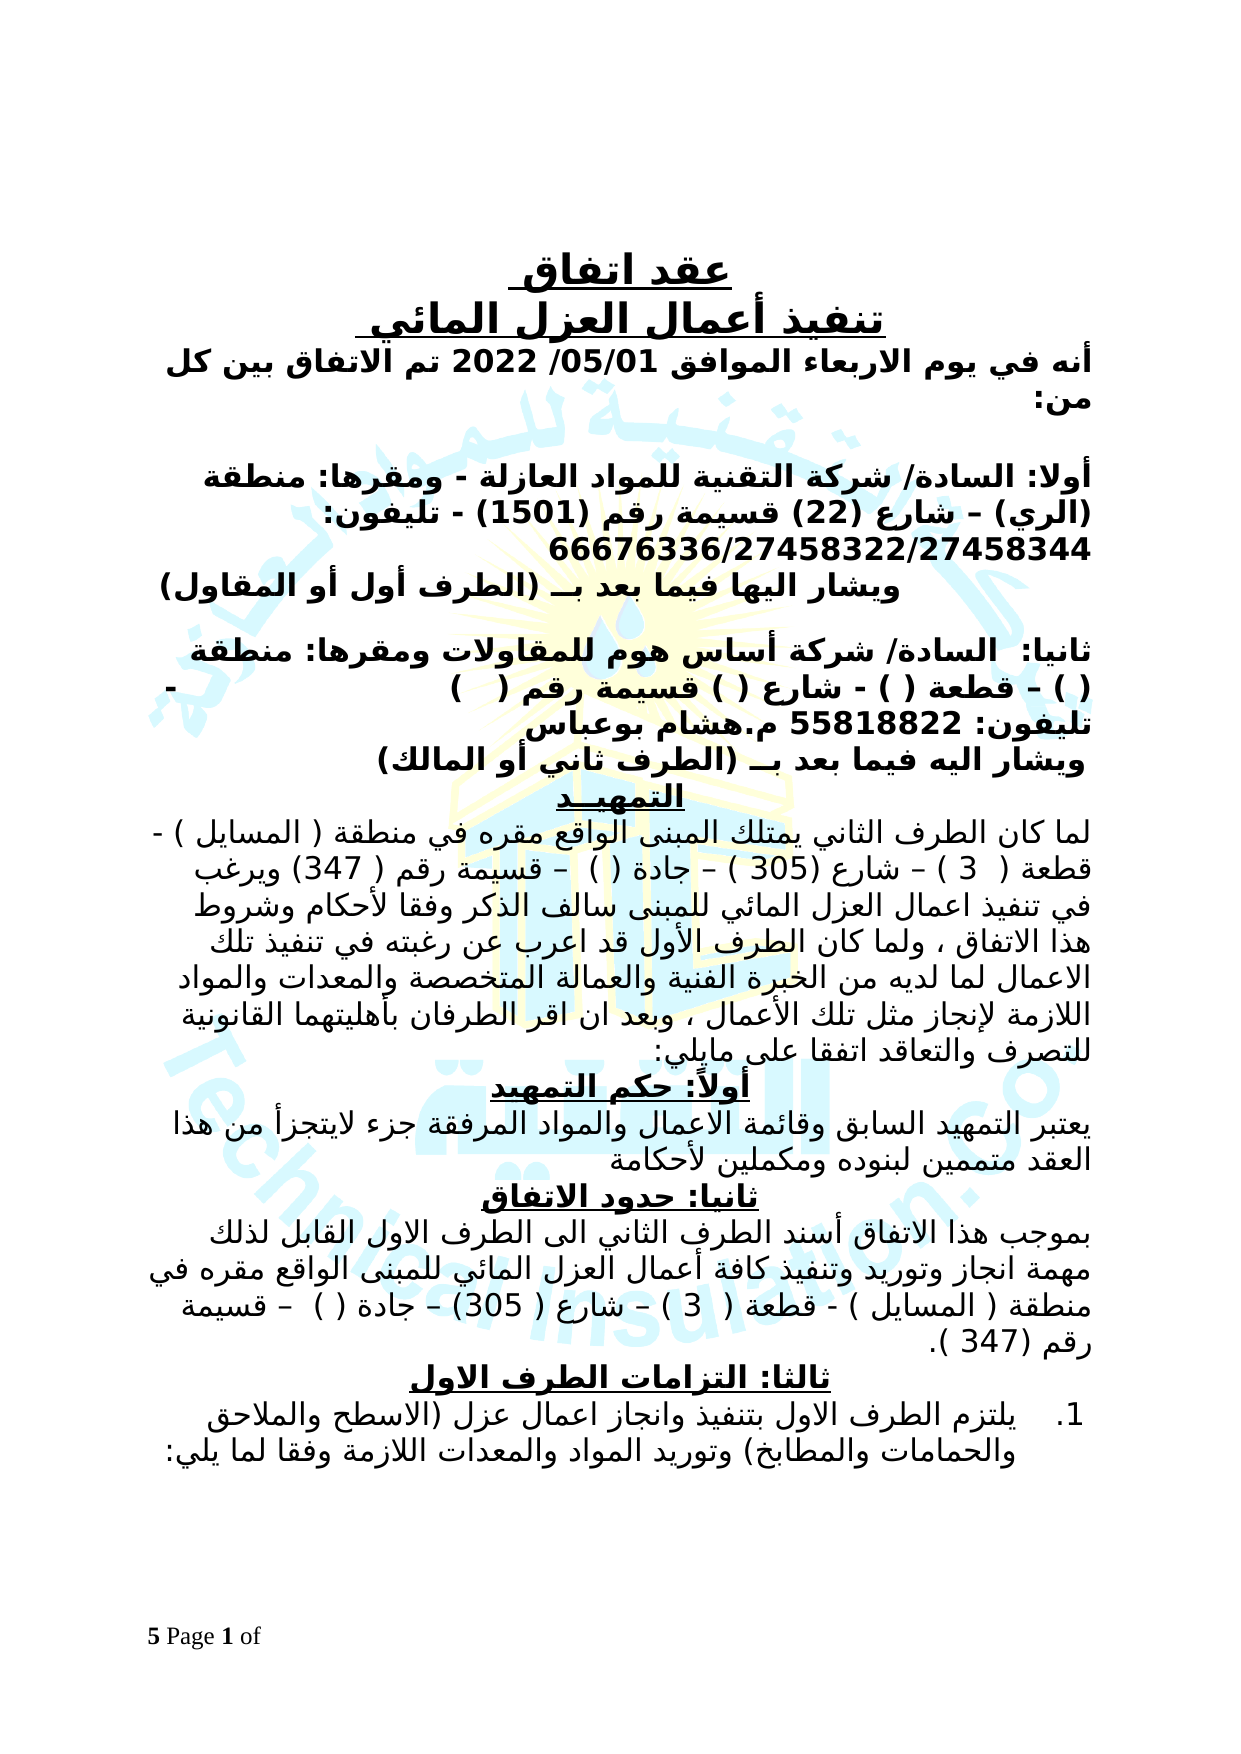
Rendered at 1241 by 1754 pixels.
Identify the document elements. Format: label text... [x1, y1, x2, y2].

text التمهيــد [148, 778, 1092, 814]
text أنه في يوم الاربعاء الموافق 05/01/ 2022 تم الاتفاق بين كل من: [148, 343, 1092, 416]
text ثانيا: السادة/ شركة أساس هوم للمقاولات ومقرها: منطقة ( ) – قطعة ( ) - شارع ( ) قسيمة رقم ( ) - تليفون: 55818822 م.هشام بوعباس [148, 633, 1092, 742]
text ثانيا: حدود الاتفاق [148, 1178, 1092, 1214]
text ويشار اليه فيما بعد بــ (الطرف ثاني أو المالك) [148, 742, 1092, 778]
text أولا: السادة/ شركة التقنية للمواد العازلة - ومقرها: منطقة (الري) – شارع (22) قسيمة رقم (1501) - تليفون: 66676336/27458322/27458344 [148, 458, 1092, 567]
text ثالثا: التزامات الطرف الاول [148, 1360, 1092, 1396]
text تنفيذ أعمال العزل المائي [148, 294, 1092, 343]
text أولاً: حكم التمهيد [148, 1069, 1092, 1105]
list يلتزم الطرف الاول بتنفيذ وانجاز اعمال عزل (الاسطح والملاحق والحمامات والمطابخ) وتوريد المواد والمعدات اللازمة وفقا لما يلي: [148, 1396, 1055, 1469]
text لما كان الطرف الثاني يمتلك المبنى الواقع مقره في منطقة ( المسايل ) - قطعة ( 3 ) – شارع (305 ) – جادة ( ) – قسيمة رقم ( 347) ويرغب في تنفيذ اعمال العزل المائي للمبنى سالف الذكر وفقا لأحكام وشروط هذا الاتفاق ، ولما كان الطرف الأول قد اعرب عن رغبته في تنفيذ تلك الاعمال لما لديه من الخبرة الفنية والعمالة المتخصصة والمعدات والمواد اللازمة لإنجاز مثل تلك الأعمال ، وبعد ان اقر الطرفان بأهليتهما القانونية للتصرف والتعاقد اتفقا على مايلي: [148, 814, 1092, 1069]
text يعتبر التمهيد السابق وقائمة الاعمال والمواد المرفقة جزء لايتجزأ من هذا العقد متممين لبنوده ومكملين لأحكامة [148, 1105, 1092, 1178]
text عقد اتفاق [148, 246, 1092, 294]
text ويشار اليها فيما بعد بــ (الطرف أول أو المقاول) [148, 567, 1092, 604]
text بموجب هذا الاتفاق أسند الطرف الثاني الى الطرف الاول القابل لذلك مهمة انجاز وتوريد وتنفيذ كافة أعمال العزل المائي للمبنى الواقع مقره في منطقة ( المسايل ) - قطعة ( 3 ) – شارع ( 305) – جادة ( ) – قسيمة رقم (347 ). [148, 1214, 1092, 1360]
